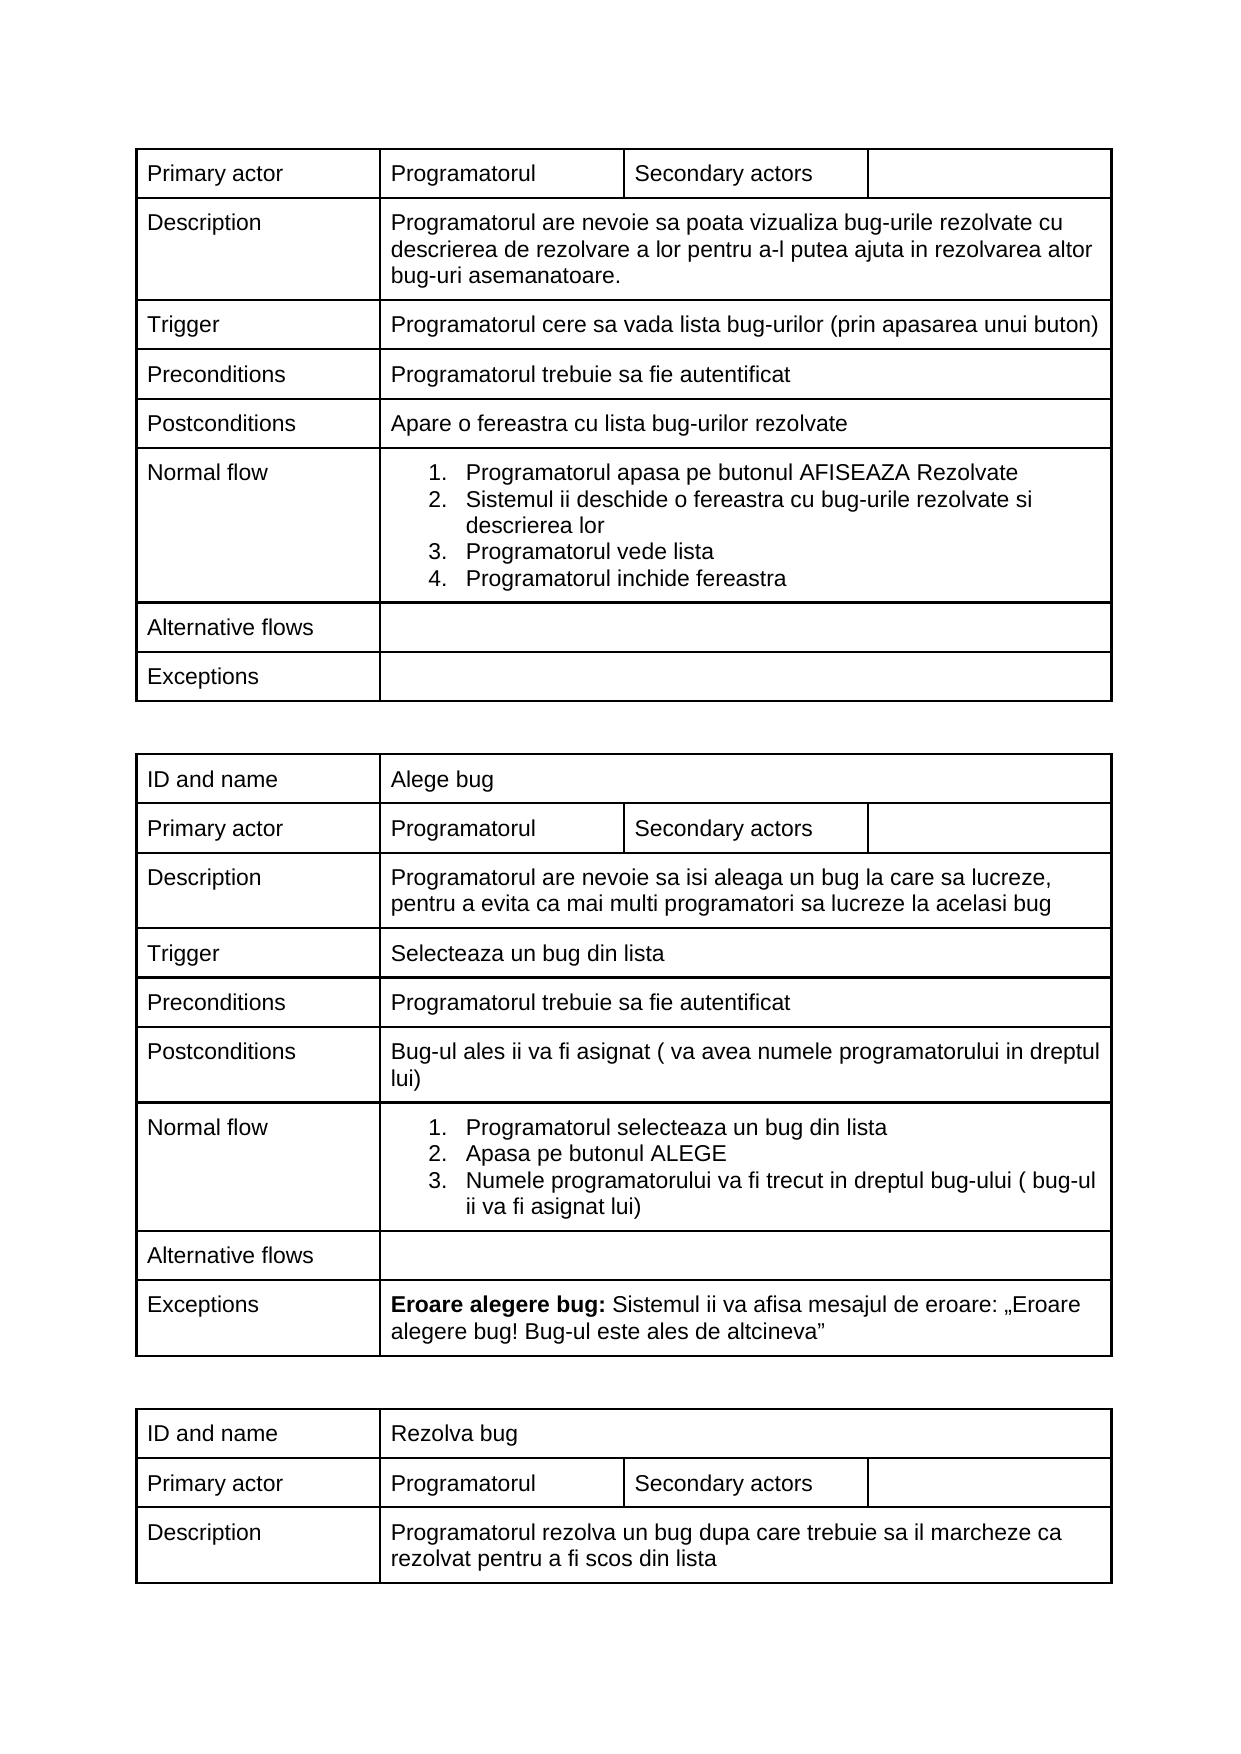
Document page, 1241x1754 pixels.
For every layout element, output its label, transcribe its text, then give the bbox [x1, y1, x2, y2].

table_cell Secondary actors [625, 804, 867, 852]
table_cell Exceptions [138, 653, 379, 700]
table_cell Preconditions [138, 979, 379, 1026]
table_cell Normal flow [138, 1104, 379, 1230]
table_cell Programatorul are nevoie sa poata vizualiza bug-urile rezolvate cu descrierea de rezolvare a lor pentru a-l putea ajuta in rezolvarea altor bug-uri asemanatoare. [381, 199, 1110, 299]
table_cell Exceptions [138, 1281, 379, 1354]
table_cell Programatorul selecteaza un bug din lista Apasa pe butonul ALEGE Numele programatorului va fi trecut in dreptul bug-ului ( bug-ul ii va fi asignat lui) [381, 1104, 1110, 1230]
table_cell [381, 604, 1110, 651]
table_cell Apare o fereastra cu lista bug-urilor rezolvate [381, 400, 1110, 447]
table_cell Preconditions [138, 350, 379, 397]
table_cell [869, 1459, 1110, 1506]
table_cell Description [138, 199, 379, 299]
table_cell Secondary actors [625, 150, 867, 197]
table_header Rezolva bug [381, 1410, 1110, 1457]
table_cell Alternative flows [138, 1232, 379, 1279]
table_cell [381, 1232, 1110, 1279]
table_cell Programatorul [381, 1459, 623, 1506]
table_cell Trigger [138, 301, 379, 348]
table_header Alege bug [381, 755, 1110, 802]
table_cell [381, 653, 1110, 700]
table_cell Programatorul [381, 804, 623, 852]
table_cell Primary actor [138, 150, 379, 197]
table_cell Primary actor [138, 804, 379, 852]
table_cell Selecteaza un bug din lista [381, 929, 1110, 976]
table_cell Postconditions [138, 1028, 379, 1101]
table_cell Programatorul trebuie sa fie autentificat [381, 350, 1110, 397]
table_cell Programatorul rezolva un bug dupa care trebuie sa il marcheze ca rezolvat pentru a fi scos din lista [381, 1508, 1110, 1582]
table_cell [869, 150, 1110, 197]
table_cell Alternative flows [138, 604, 379, 651]
table_cell Trigger [138, 929, 379, 976]
table_cell Programatorul [381, 150, 623, 197]
table_cell Description [138, 854, 379, 927]
table_header ID and name [138, 1410, 379, 1457]
table_cell Primary actor [138, 1459, 379, 1506]
table_cell Programatorul are nevoie sa isi aleaga un bug la care sa lucreze, pentru a evita ca mai multi programatori sa lucreze la acelasi bug [381, 854, 1110, 927]
table_cell Normal flow [138, 449, 379, 601]
table_cell Programatorul cere sa vada lista bug-urilor (prin apasarea unui buton) [381, 301, 1110, 348]
table_cell Bug-ul ales ii va fi asignat ( va avea numele programatorului in dreptul lui) [381, 1028, 1110, 1101]
table_cell Secondary actors [625, 1459, 867, 1506]
table_cell Programatorul apasa pe butonul AFISEAZA Rezolvate Sistemul ii deschide o fereastra cu bug-urile rezolvate si descrierea lor Programatorul vede lista Programatorul inchide fereastra [381, 449, 1110, 601]
table_cell Programatorul trebuie sa fie autentificat [381, 979, 1110, 1026]
table_cell Description [138, 1508, 379, 1582]
table_cell Eroare alegere bug: Sistemul ii va afisa mesajul de eroare: „Eroare alegere bug! Bug-ul este ales de altcineva” [381, 1281, 1110, 1354]
table_header ID and name [138, 755, 379, 802]
table_cell [869, 804, 1110, 852]
table_cell Postconditions [138, 400, 379, 447]
